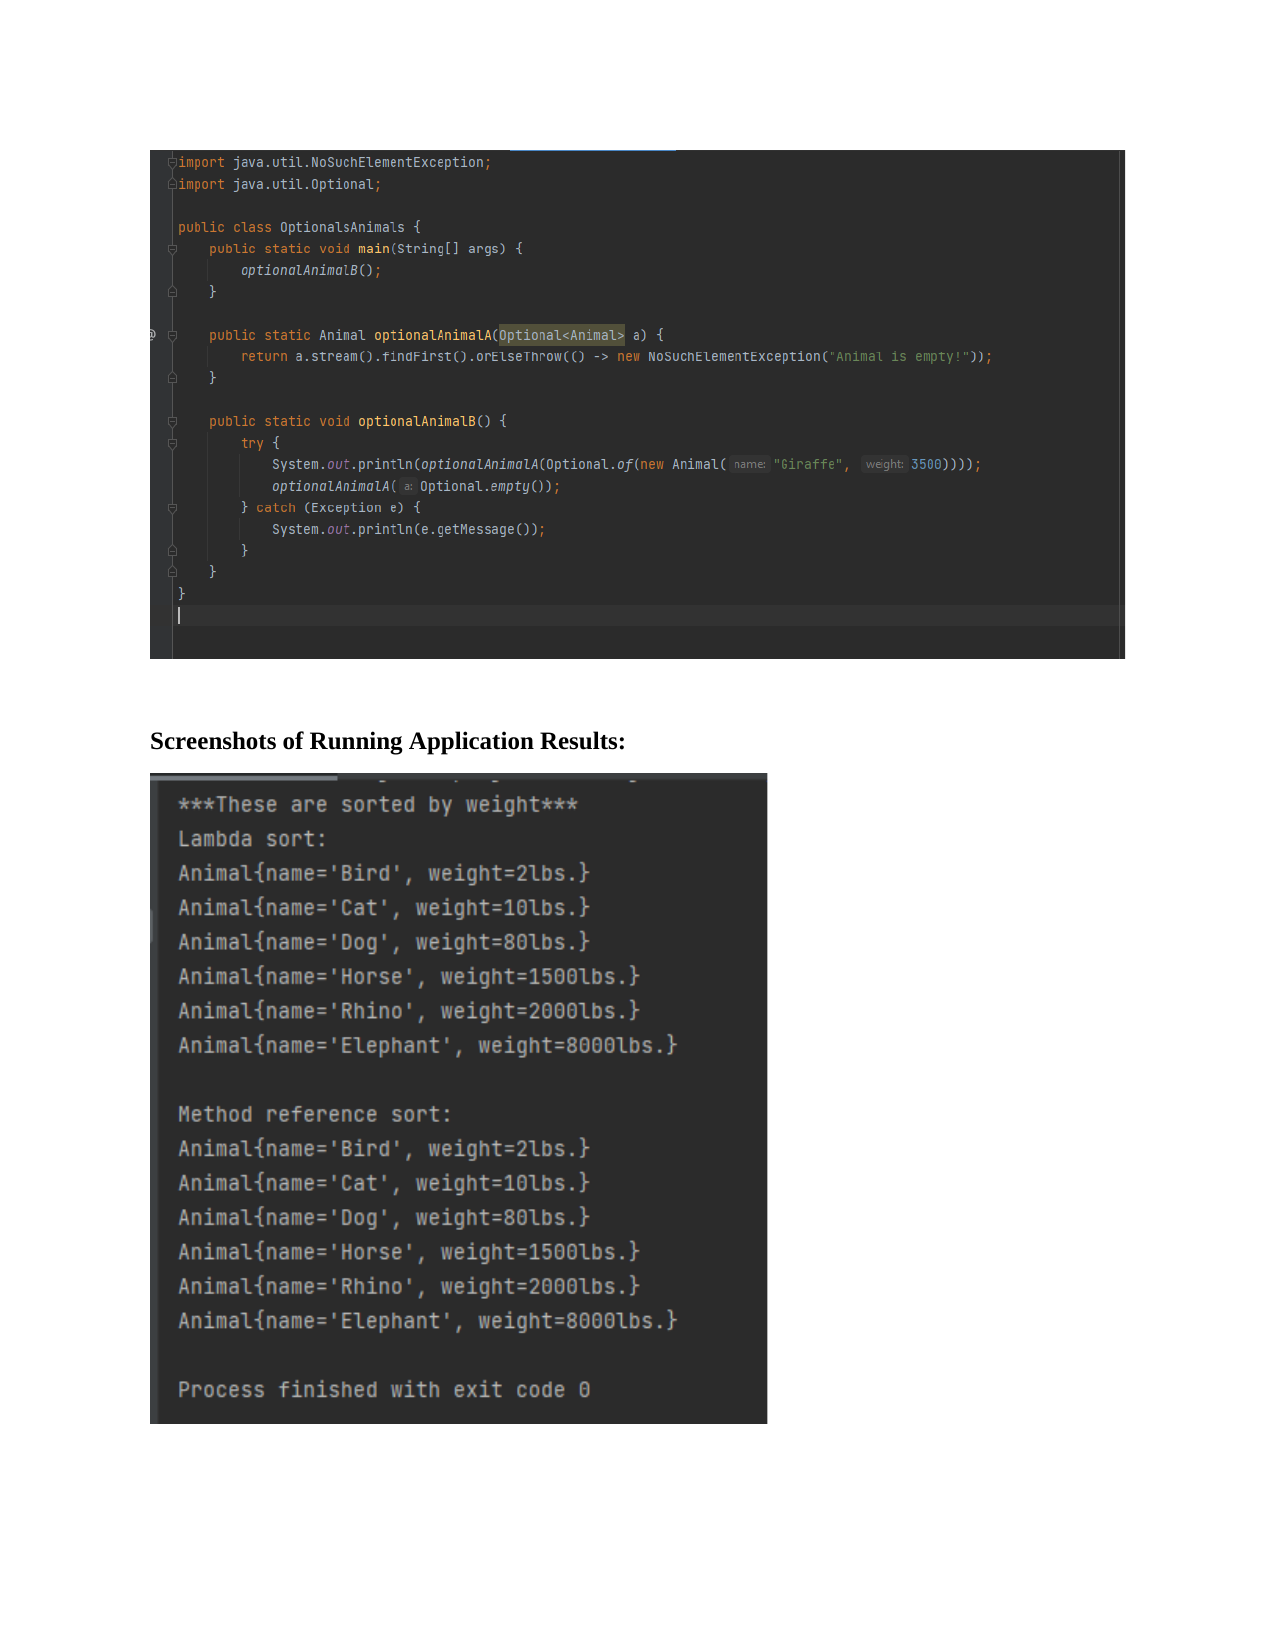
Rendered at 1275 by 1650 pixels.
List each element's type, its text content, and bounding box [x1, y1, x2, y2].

picture [150, 150, 1125, 659]
text Screenshots of Running Application Results: [150, 726, 1125, 754]
picture [150, 773, 768, 1424]
